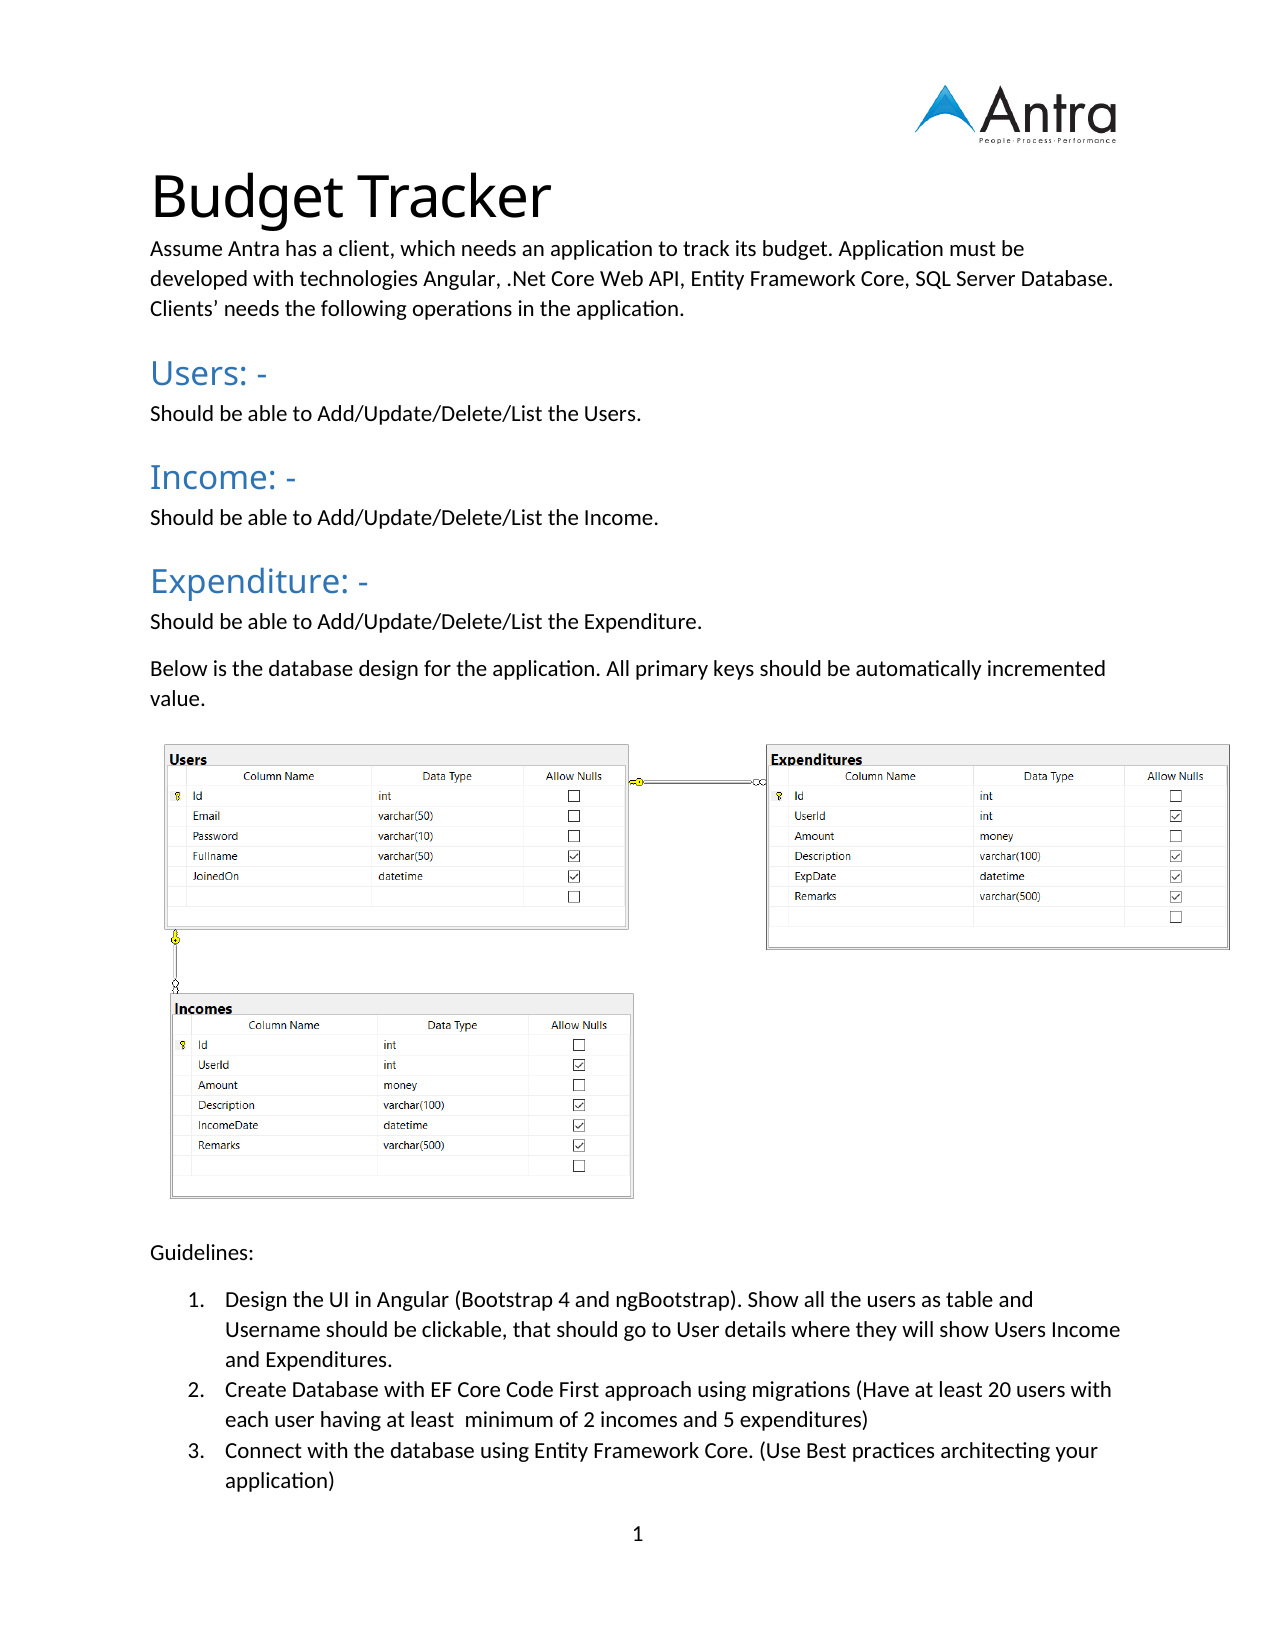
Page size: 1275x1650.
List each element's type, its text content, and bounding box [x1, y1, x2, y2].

text Below is the database design for the application. All primary keys should be automatically incremented value. [150, 654, 1125, 712]
text Should be able to Add/Update/Delete/List the Income. [150, 503, 1125, 531]
picture [150, 731, 1249, 1219]
list Create Database with EF Core Code First approach using migrations (Have at least 20 users with each user having at least minimum of 2 incomes and 5 expenditures) [187, 1375, 1125, 1434]
title Budget Tracker [150, 154, 1125, 234]
text Should be able to Add/Update/Delete/List the Expenditure. [150, 607, 1125, 635]
list Connect with the database using Entity Framework Core. (Use Best practices architecting your application) [187, 1436, 1125, 1494]
text Should be able to Add/Update/Delete/List the Users. [150, 399, 1125, 427]
text Guidelines: [150, 1238, 1125, 1266]
picture [906, 75, 1125, 155]
subtitle Income: - [150, 454, 1125, 499]
list Design the UI in Angular (Bootstrap 4 and ngBootstrap). Show all the users as table and Username should be clickable, that should go to User details where they will show Users Income and Expenditures. [187, 1285, 1125, 1373]
subtitle Users: - [150, 350, 1125, 395]
subtitle Expenditure: - [150, 558, 1125, 603]
text Assume Antra has a client, which needs an application to track its budget. Application must be developed with technologies Angular, .Net Core Web API, Entity Framework Core, SQL Server Database. Clients’ needs the following operations in the application. [150, 234, 1125, 322]
